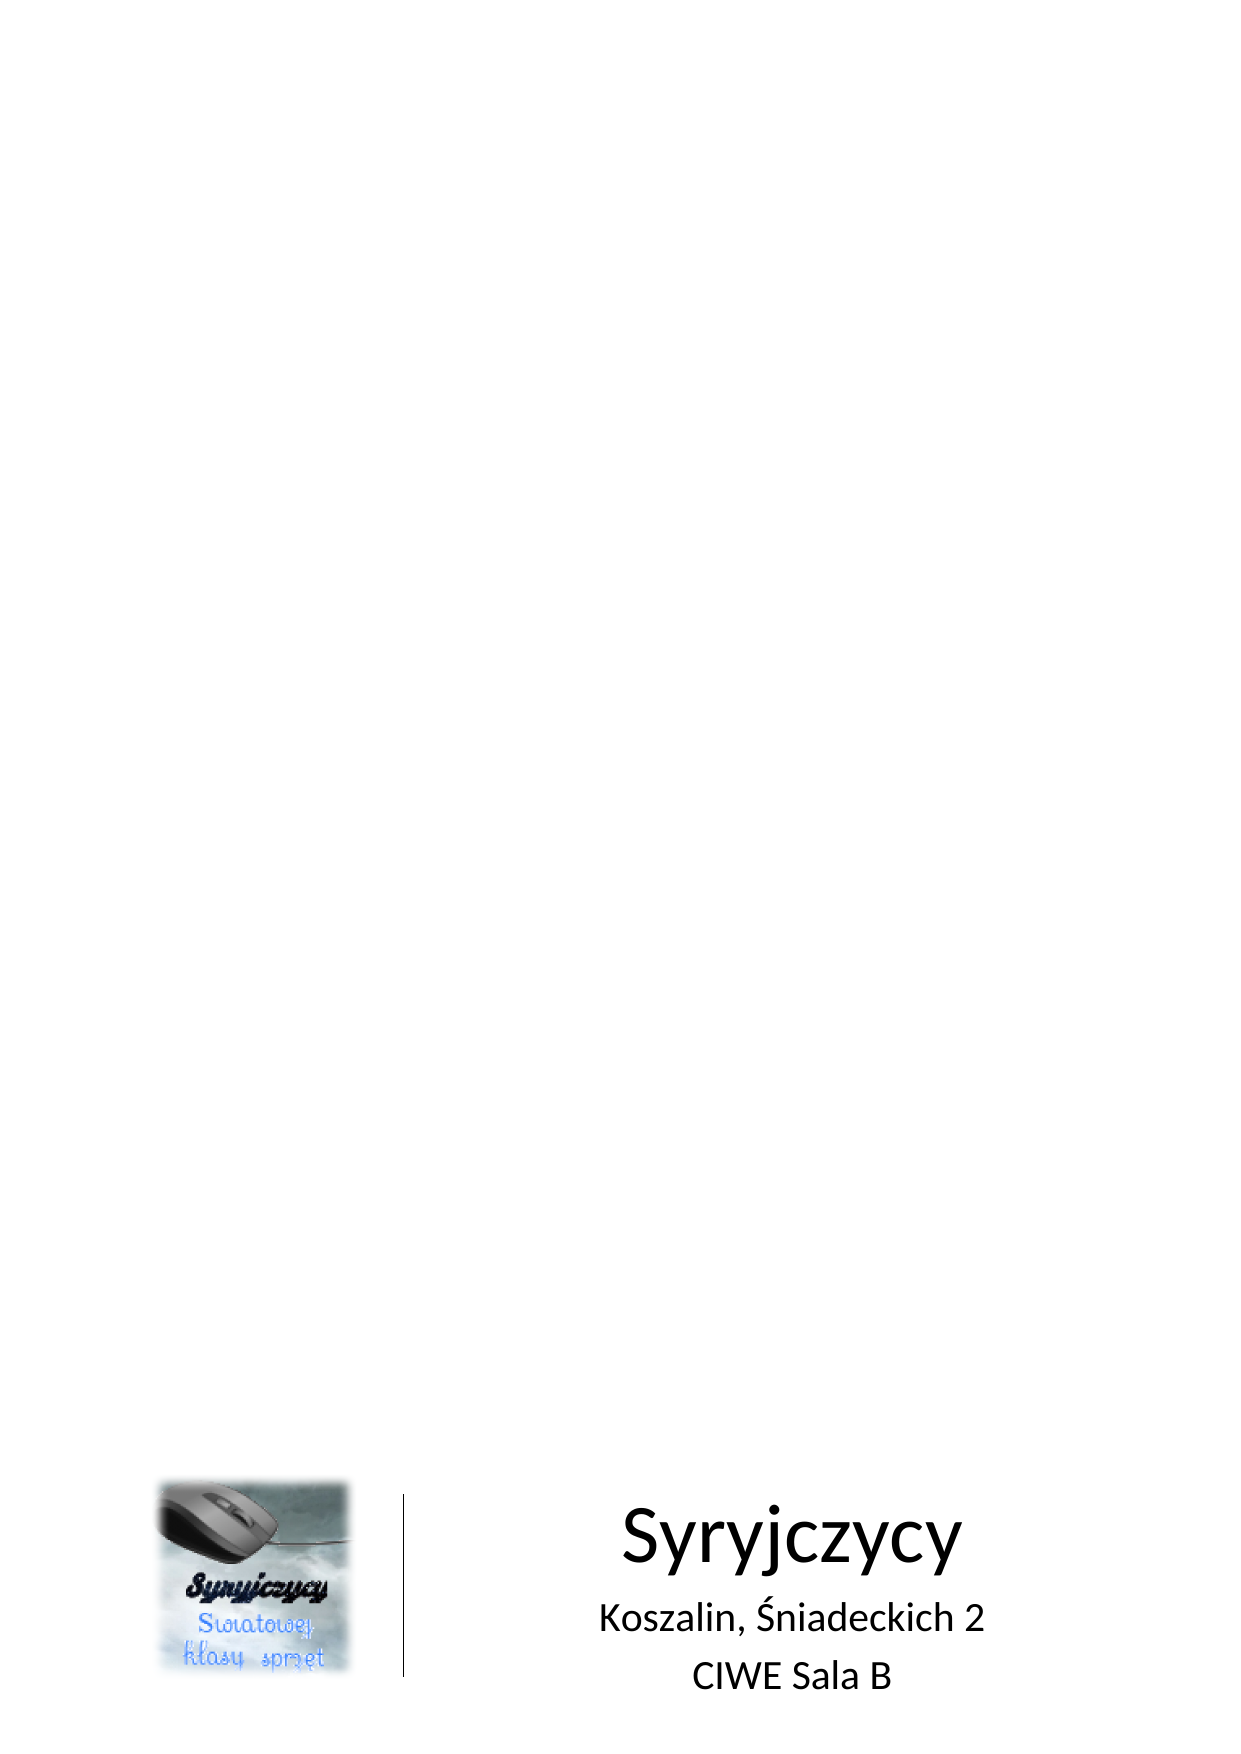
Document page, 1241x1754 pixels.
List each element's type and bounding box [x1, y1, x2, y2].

picture [167, 1490, 341, 1664]
